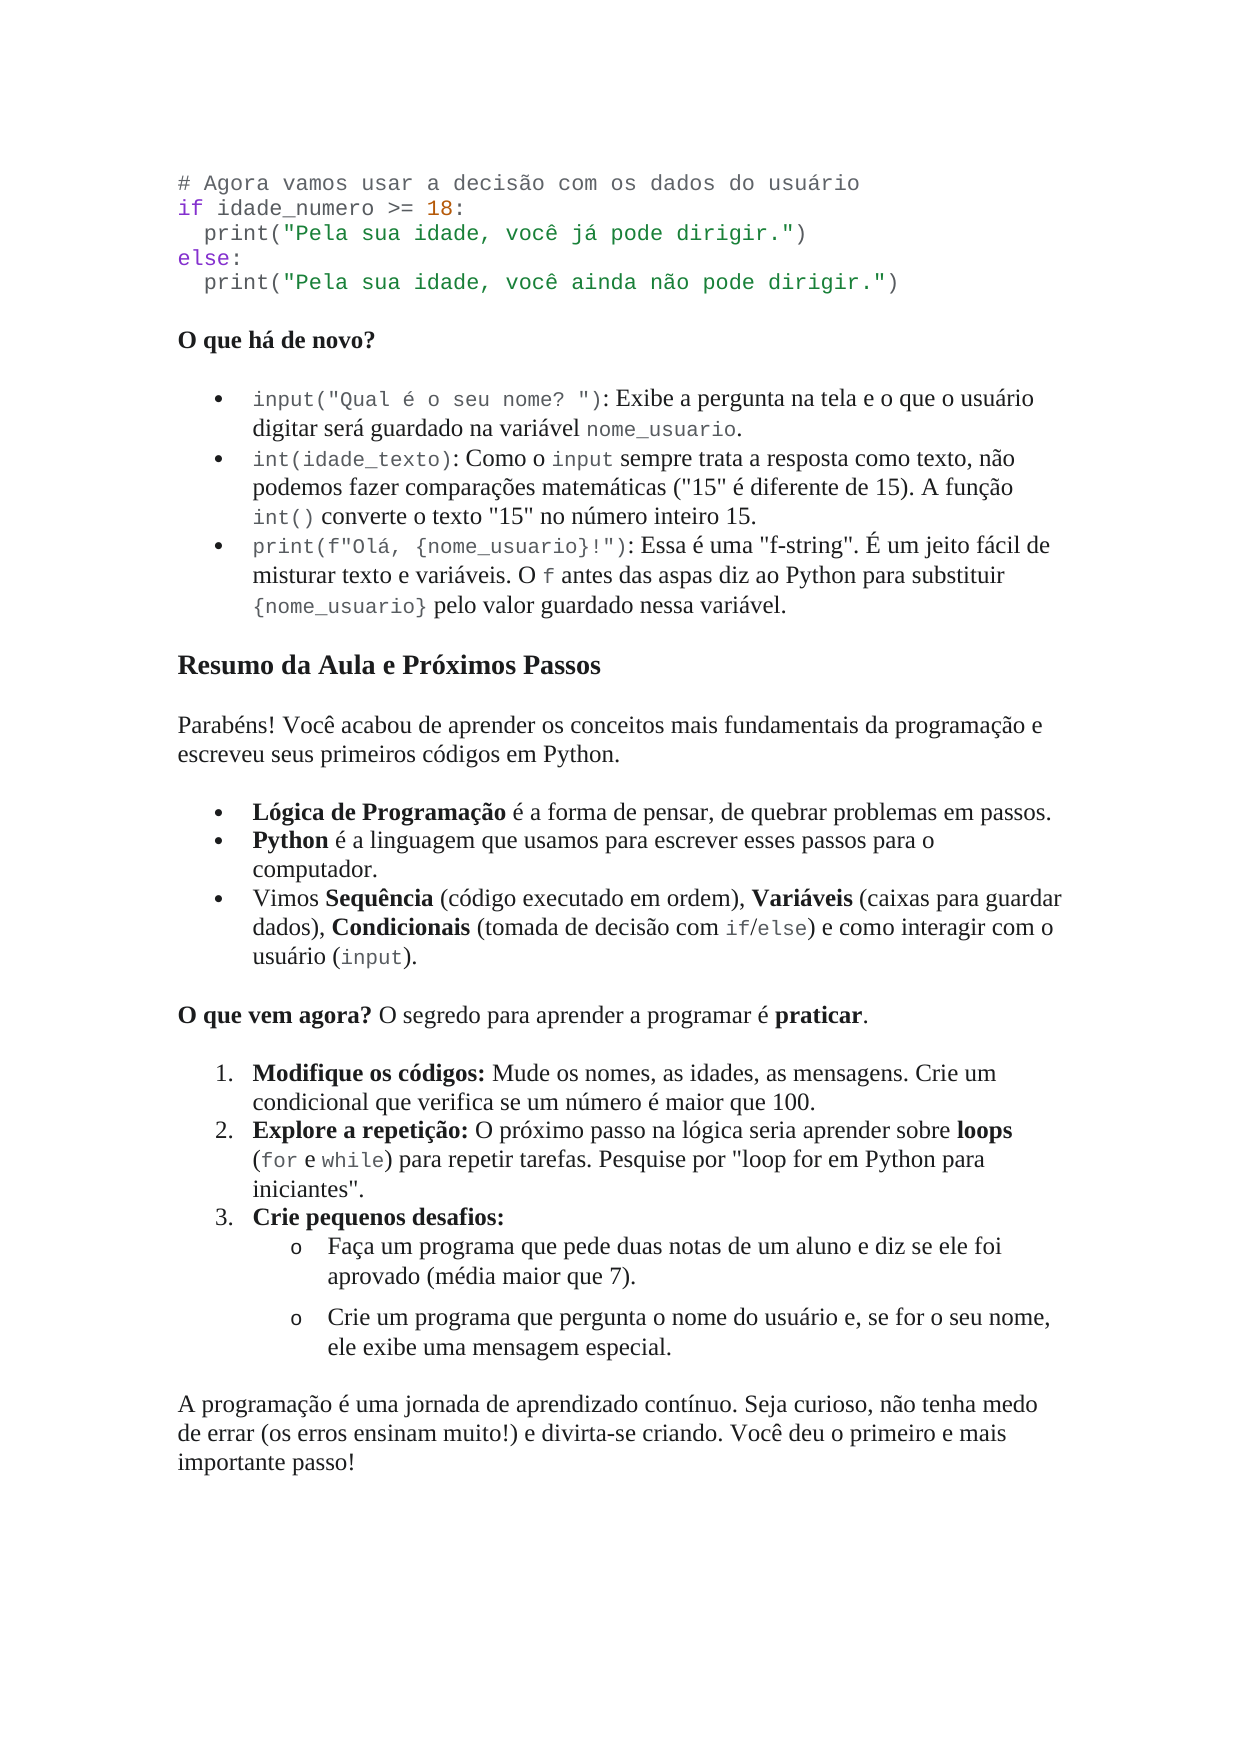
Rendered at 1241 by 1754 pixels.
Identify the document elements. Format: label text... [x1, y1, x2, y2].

text Parabéns! Você acabou de aprender os conceitos mais fundamentais da programação e escreveu seus primeiros códigos em Python. [177, 710, 1063, 767]
list Faça um programa que pede duas notas de um aluno e diz se ele foi aprovado (média maior que 7). [290, 1231, 1063, 1289]
list Explore a repetição: O próximo passo na lógica seria aprender sobre loops (for e while) para repetir tarefas. Pesquise por "loop for em Python para iniciantes". [215, 1115, 1063, 1202]
list Crie um programa que pergunta o nome do usuário e, se for o seu nome, ele exibe uma mensagem especial. [290, 1302, 1063, 1360]
text Resumo da Aula e Próximos Passos [177, 648, 1063, 681]
text A programação é uma jornada de aprendizado contínuo. Seja curioso, não tenha medo de errar (os erros ensinam muito!) e divirta-se criando. Você deu o primeiro e mais importante passo! [177, 1389, 1063, 1476]
text O que vem agora? O segredo para aprender a programar é praticar. [177, 1000, 1063, 1029]
text else: [177, 247, 1063, 272]
list int(idade_texto): Como o input sempre trata a resposta como texto, não podemos fazer comparações matemáticas ("15" é diferente de 15). A função int() converte o texto "15" no número inteiro 15. [215, 443, 1063, 531]
list Crie pequenos desafios: [215, 1202, 1063, 1231]
text # Agora vamos usar a decisão com os dados do usuário [177, 172, 1063, 197]
text print("Pela sua idade, você já pode dirigir.") [177, 222, 1063, 247]
list print(f"Olá, {nome_usuario}!"): Essa é uma "f-string". É um jeito fácil de misturar texto e variáveis. O f antes das aspas diz ao Python para substituir {nome_usuario} pelo valor guardado nessa variável. [215, 531, 1063, 619]
list input("Qual é o seu nome? "): Exibe a pergunta na tela e o que o usuário digitar será guardado na variável nome_usuario. [215, 383, 1063, 443]
list Vimos Sequência (código executado em ordem), Variáveis (caixas para guardar dados), Condicionais (tomada de decisão com if/else) e como interagir com o usuário (input). [215, 883, 1063, 971]
list Python é a linguagem que usamos para escrever esses passos para o computador. [215, 825, 1063, 883]
list Lógica de Programação é a forma de pensar, de quebrar problemas em passos. [215, 797, 1063, 825]
text O que há de novo? [177, 326, 1063, 354]
list Modifique os códigos: Mude os nomes, as idades, as mensagens. Crie um condicional que verifica se um número é maior que 100. [215, 1058, 1063, 1115]
text print("Pela sua idade, você ainda não pode dirigir.") [177, 272, 1063, 296]
text if idade_numero >= 18: [177, 197, 1063, 222]
